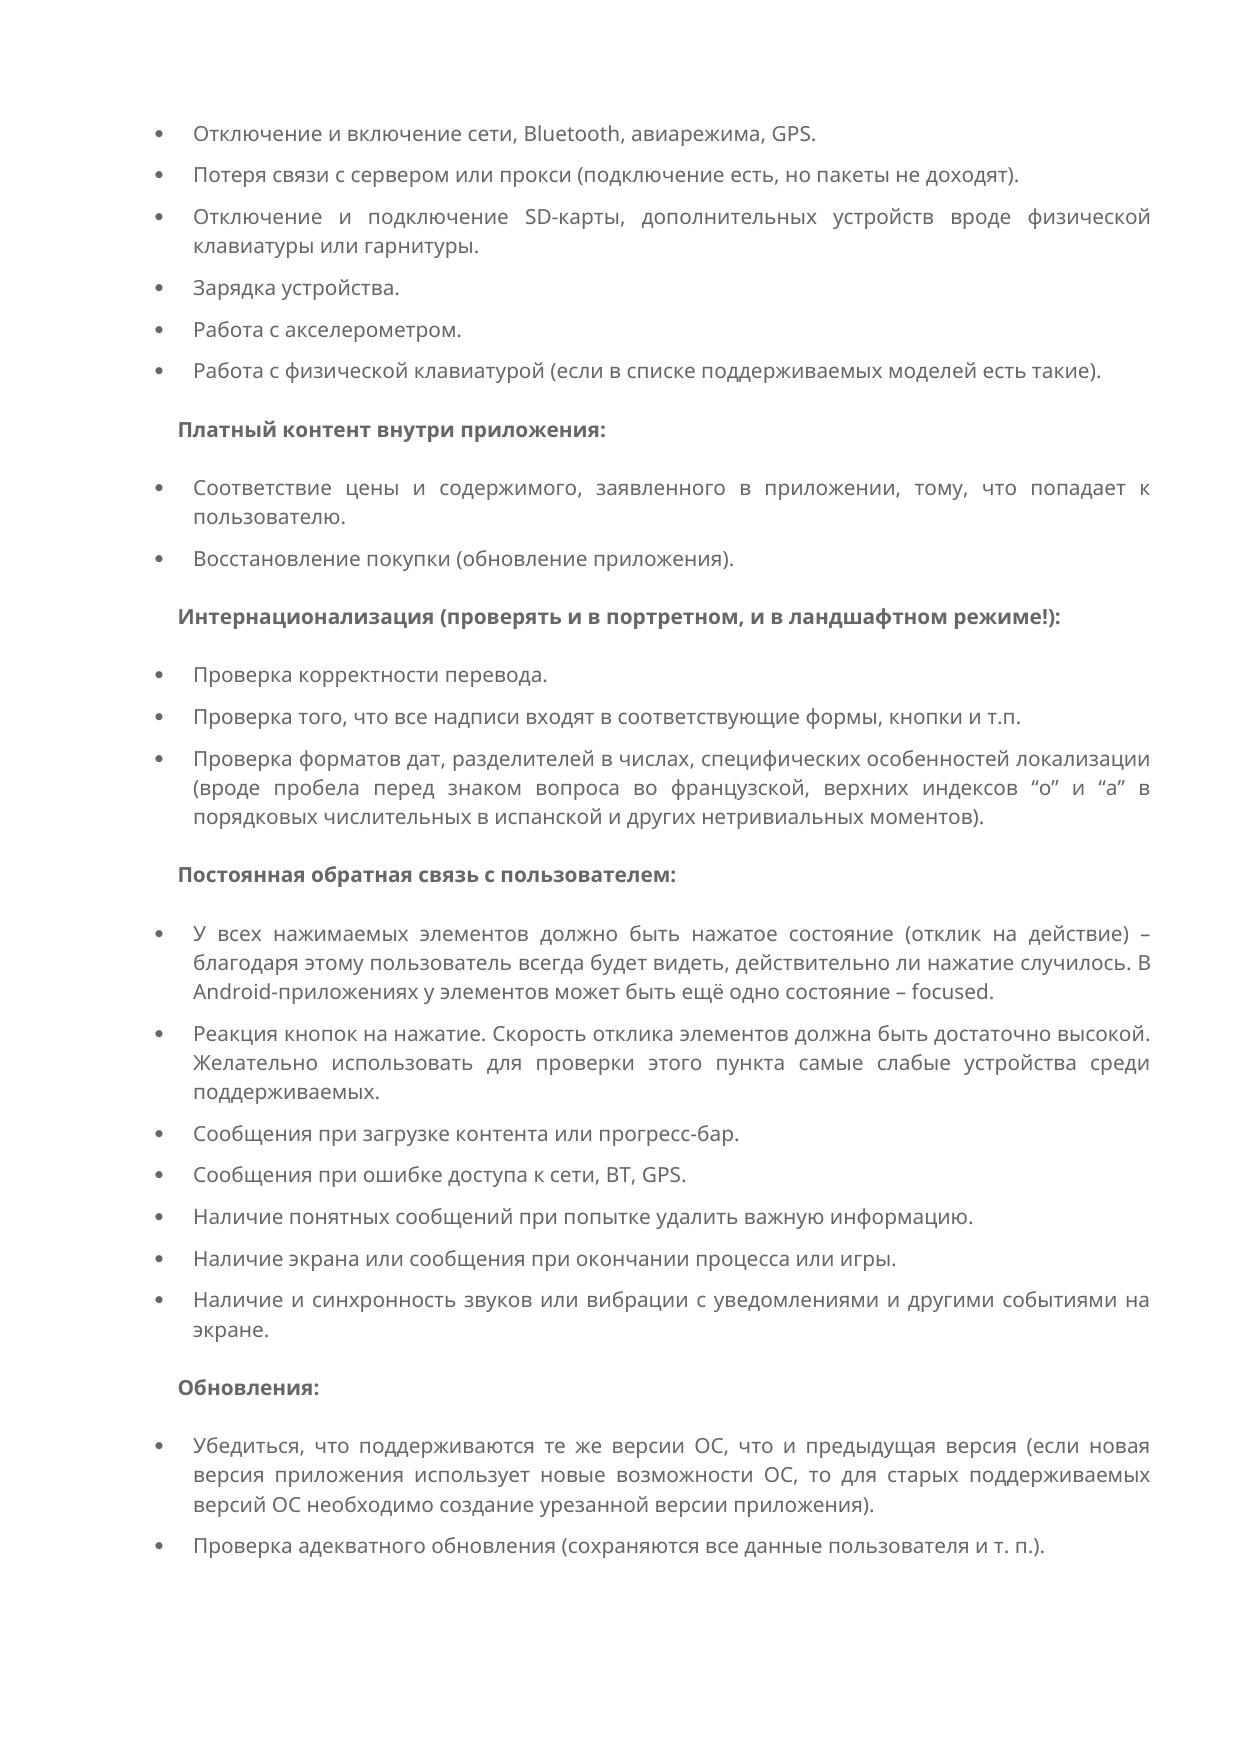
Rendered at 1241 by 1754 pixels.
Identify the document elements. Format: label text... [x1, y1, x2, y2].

list Проверка того, что все надписи входят в соответствующие формы, кнопки и т.п. [155, 701, 1152, 731]
list Наличие понятных сообщений при попытке удалить важную информацию. [155, 1201, 1152, 1231]
list Наличие и синхронность звуков или вибрации с уведомлениями и другими событиями на экране. [155, 1285, 1152, 1343]
list Сообщения при загрузке контента или прогресс-бар. [155, 1118, 1152, 1147]
text Платный контент внутри приложения: [177, 414, 1152, 443]
list Сообщения при ошибке доступа к сети, BT, GPS. [155, 1160, 1152, 1189]
list Реакция кнопок на нажатие. Скорость отклика элементов должна быть достаточно высокой. Желательно использовать для проверки этого пункта самые слабые устройства среди поддерживаемых. [155, 1018, 1152, 1106]
list Соответствие цены и содержимого, заявленного в приложении, тому, что попадает к пользователю. [155, 472, 1152, 531]
text Постоянная обратная связь с пользователем: [177, 860, 1152, 889]
list Проверка корректности перевода. [155, 660, 1152, 689]
list Работа с физической клавиатурой (если в списке поддерживаемых моделей есть такие). [155, 356, 1152, 385]
list Зарядка устройства. [155, 272, 1152, 301]
text Обновления: [177, 1372, 1152, 1401]
list У всех нажимаемых элементов должно быть нажатое состояние (отклик на действие) – благодаря этому пользователь всегда будет видеть, действительно ли нажатие случилось. В Android-приложениях у элементов может быть ещё одно состояние – focused. [155, 918, 1152, 1006]
list Наличие экрана или сообщения при окончании процесса или игры. [155, 1243, 1152, 1272]
list Проверка адекватного обновления (сохраняются все данные пользователя и т. п.). [155, 1531, 1152, 1560]
list Потеря связи с сервером или прокси (подключение есть, но пакеты не доходят). [155, 160, 1152, 189]
list Отключение и подключение SD-карты, дополнительных устройств вроде физической клавиатуры или гарнитуры. [155, 201, 1152, 260]
list Проверка форматов дат, разделителей в числах, специфических особенностей локализации (вроде пробела перед знаком вопроса во французской, верхних индексов “o” и “a” в порядковых числительных в испанской и других нетривиальных моментов). [155, 743, 1152, 831]
list Работа с акселерометром. [155, 314, 1152, 343]
list Убедиться, что поддерживаются те же версии ОС, что и предыдущая версия (если новая версия приложения использует новые возможности ОС, то для старых поддерживаемых версий ОС необходимо создание урезанной версии приложения). [155, 1431, 1152, 1518]
text Интернационализация (проверять и в портретном, и в ландшафтном режиме!): [177, 601, 1152, 631]
list Восстановление покупки (обновление приложения). [155, 543, 1152, 572]
list Отключение и включение сети, Bluetooth, авиарежима, GPS. [155, 118, 1152, 147]
